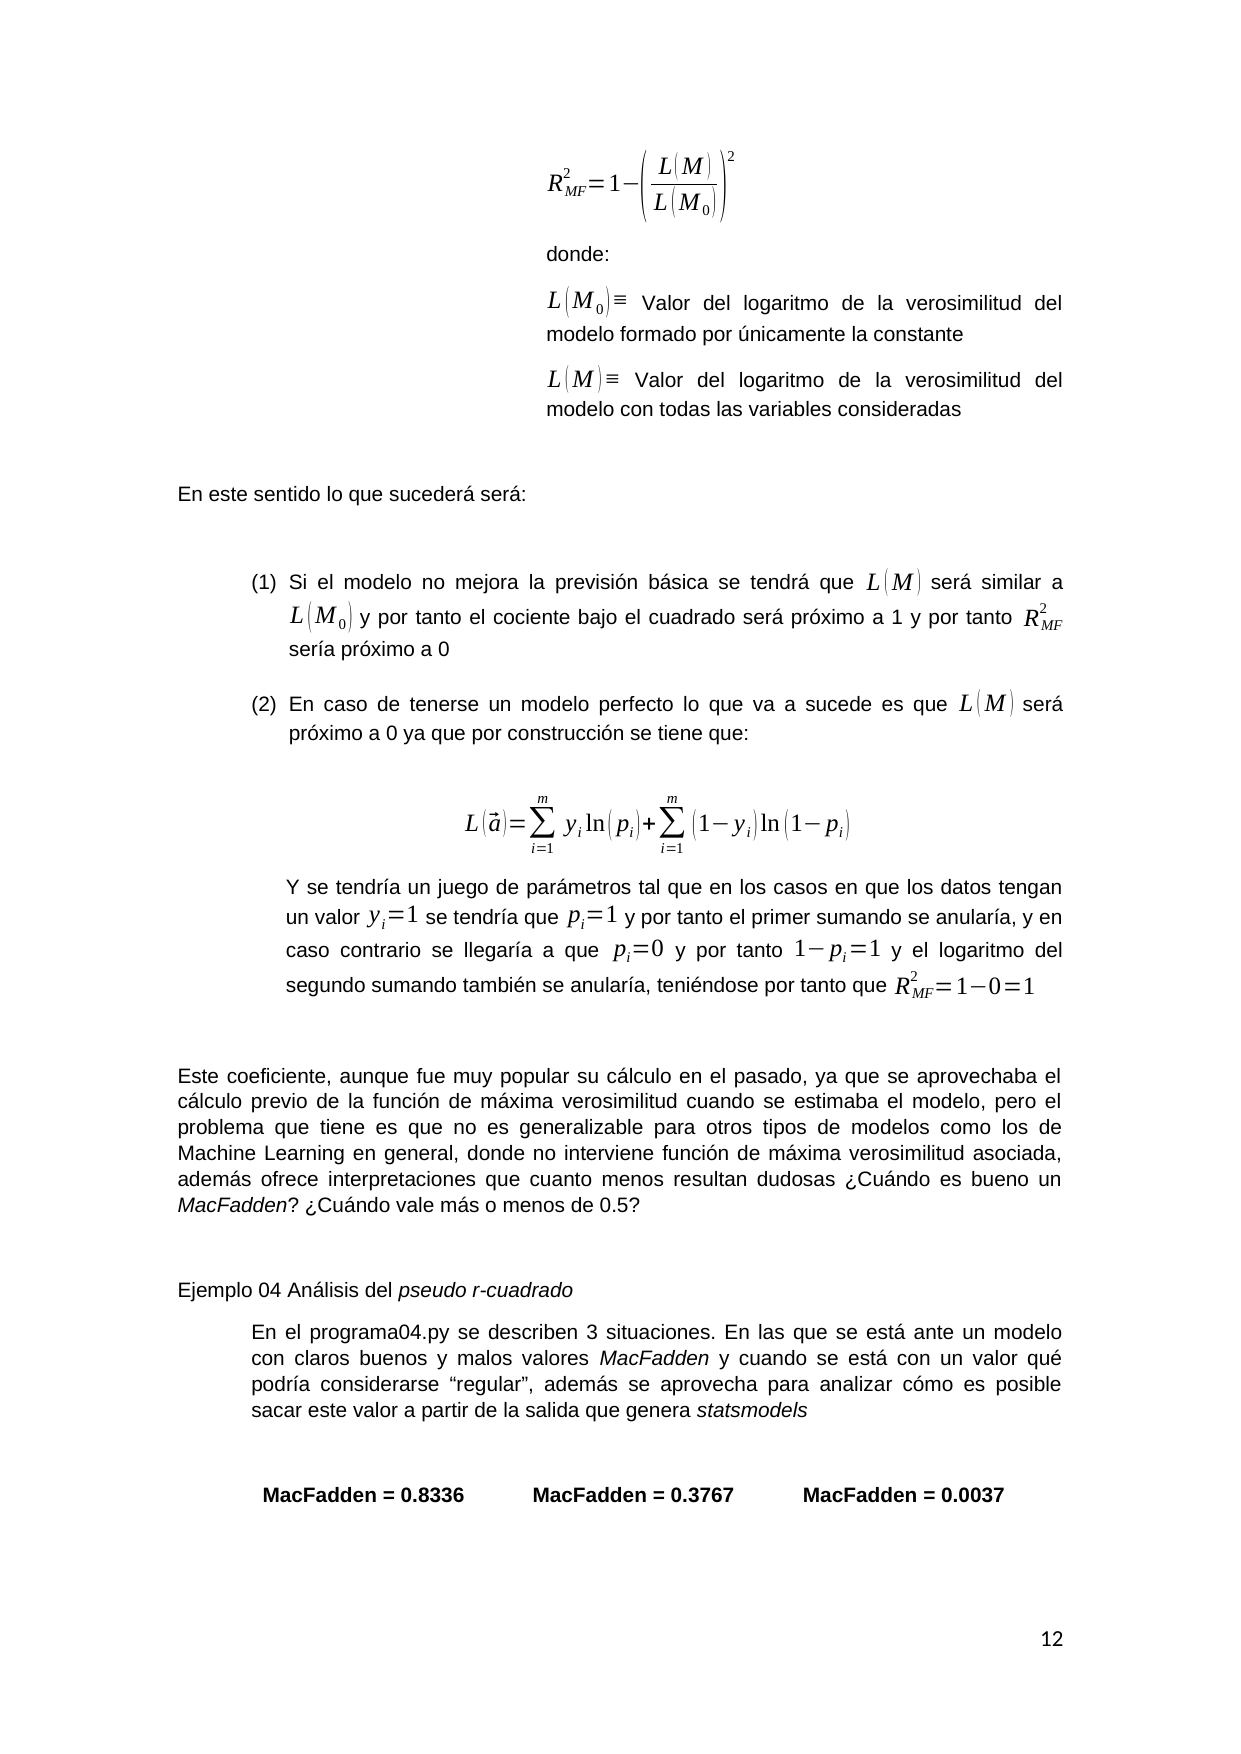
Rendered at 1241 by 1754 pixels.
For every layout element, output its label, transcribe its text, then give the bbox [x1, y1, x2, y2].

text Y se tendría un juego de parámetros tal que en los casos en que los datos tengan un valor se tendría que y por tanto el primer sumando se anularía, y en caso contrario se llegaría a que y por tanto y el logaritmo del segundo sumando también se anularía, teniéndose por tanto que [286, 875, 1063, 1002]
list Si el modelo no mejora la previsión básica se tendrá que será similar a y por tanto el cociente bajo el cuadrado será próximo a 1 y por tanto sería próximo a 0 [251, 566, 1063, 661]
table_header MacFadden = 0.0037 [791, 1483, 1063, 1525]
text donde: [177, 242, 1063, 266]
text Ejemplo 04 Análisis del pseudo r-cuadrado [177, 1278, 1063, 1302]
text En este sentido lo que sucederá será: [177, 481, 1063, 505]
table_header MacFadden = 0.8336 [251, 1483, 521, 1525]
text En el programa04.py se describen 3 situaciones. En las que se está ante un modelo con claros buenos y malos valores MacFadden y cuando se está con un valor qué podría considerarse “regular”, además se aprovecha para analizar cómo es posible sacar este valor a partir de la salida que genera statsmodels [251, 1320, 1063, 1422]
list En caso de tenerse un modelo perfecto lo que va a sucede es que será próximo a 0 ya que por construcción se tiene que: [251, 688, 1063, 745]
table_header MacFadden = 0.3767 [521, 1483, 791, 1525]
text Valor del logaritmo de la verosimilitud del modelo con todas las variables consideradas [546, 364, 1063, 420]
text Este coeficiente, aunque fue muy popular su cálculo en el pasado, ya que se aprovechaba el cálculo previo de la función de máxima verosimilitud cuando se estimaba el modelo, pero el problema que tiene es que no es generalizable para otros tipos de modelos como los de Machine Learning en general, donde no interviene función de máxima verosimilitud asociada, además ofrece interpretaciones que cuanto menos resultan dudosas ¿Cuándo es bueno un MacFadden? ¿Cuándo vale más o menos de 0.5? [177, 1063, 1063, 1217]
text Valor del logaritmo de la verosimilitud del modelo formado por únicamente la constante [546, 285, 1063, 345]
